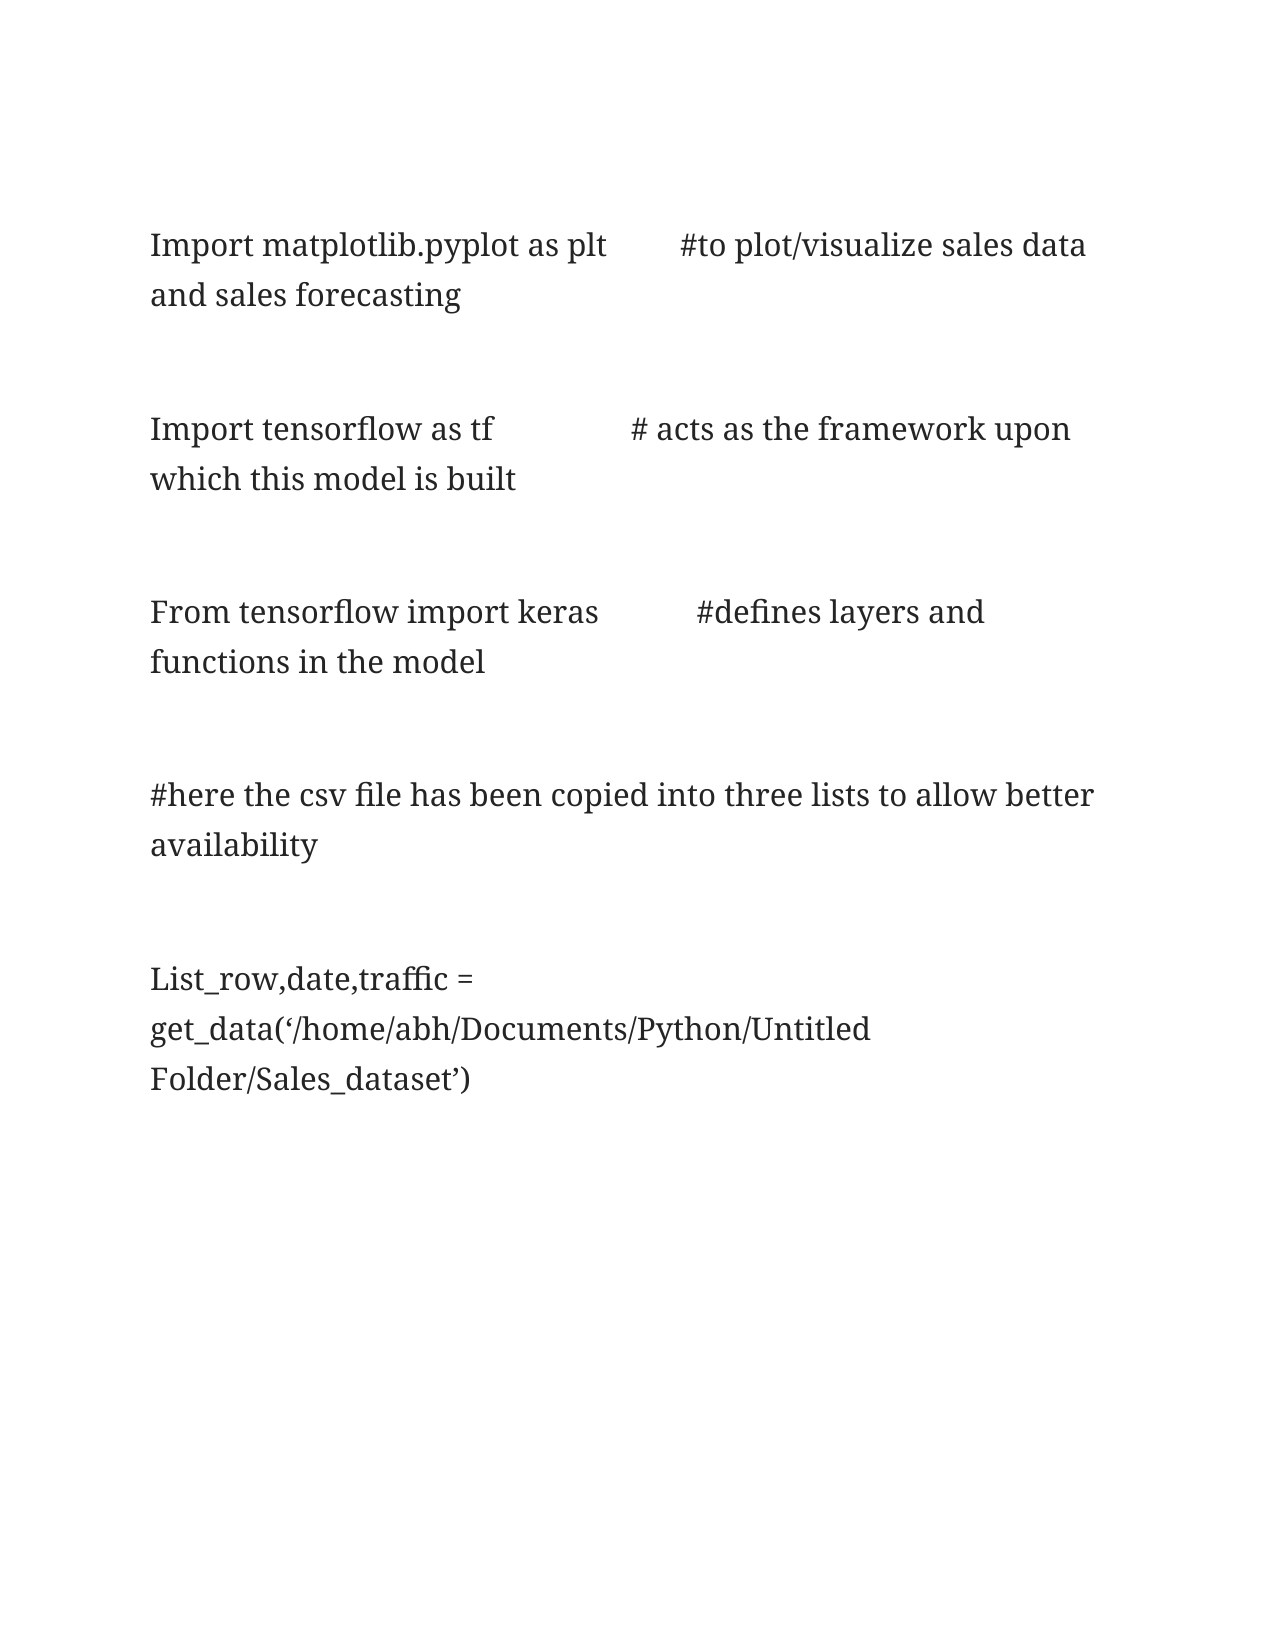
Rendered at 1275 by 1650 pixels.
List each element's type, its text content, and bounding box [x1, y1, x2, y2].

text List_row,date,traffic = get_data(‘/home/abh/Documents/Python/Untitled Folder/Sales_dataset’) [150, 950, 1125, 1100]
text Import tensorflow as tf # acts as the framework upon which this model is built [150, 400, 1125, 500]
text Import matplotlib.pyplot as plt #to plot/visualize sales data and sales forecasting [150, 217, 1125, 317]
text #here the csv file has been copied into three lists to allow better availability [150, 767, 1125, 867]
text From tensorflow import keras #defines layers and functions in the model [150, 583, 1125, 683]
